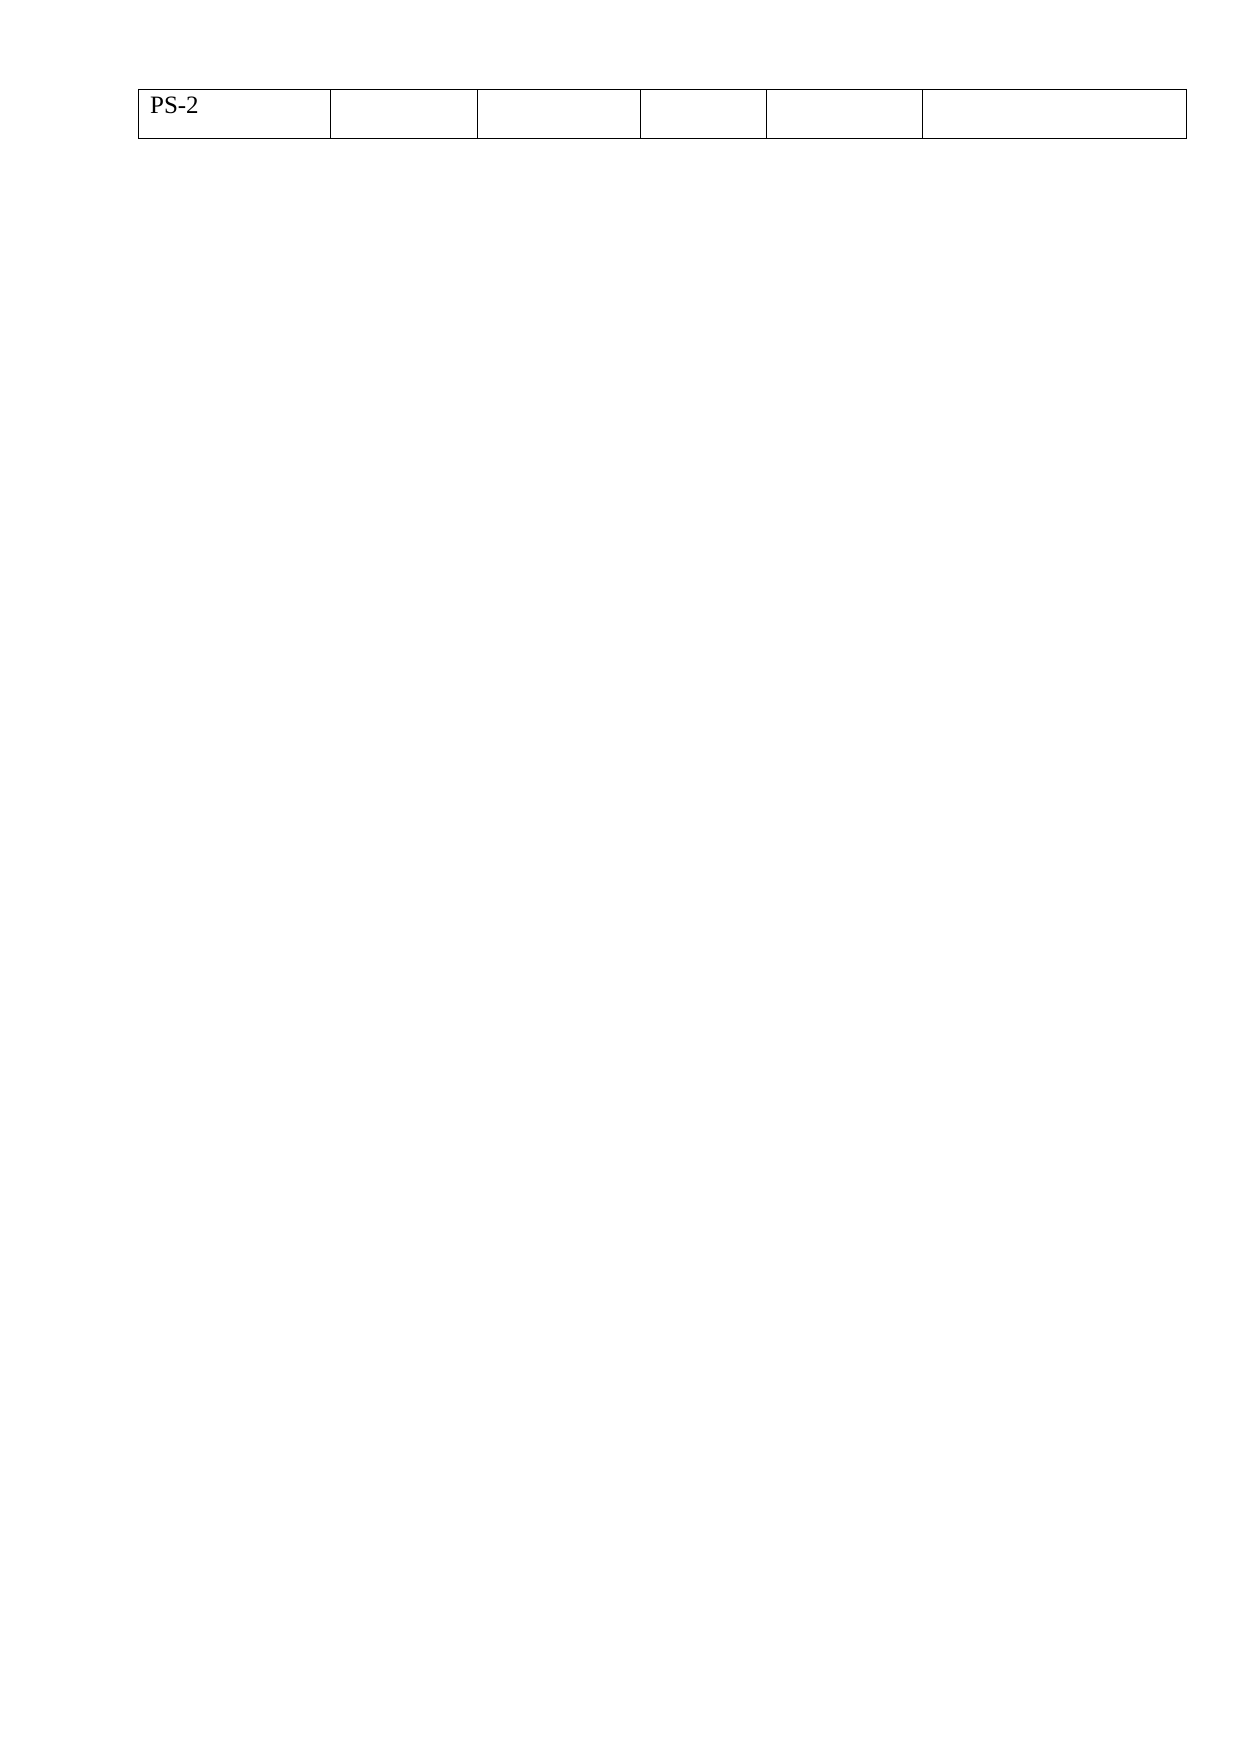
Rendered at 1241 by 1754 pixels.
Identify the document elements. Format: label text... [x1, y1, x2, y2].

table_cell [641, 90, 766, 137]
table_cell [767, 90, 922, 137]
table_cell PS-2 [139, 90, 330, 137]
table_cell [923, 90, 1186, 137]
table_cell [331, 90, 477, 137]
table_cell [478, 90, 640, 137]
